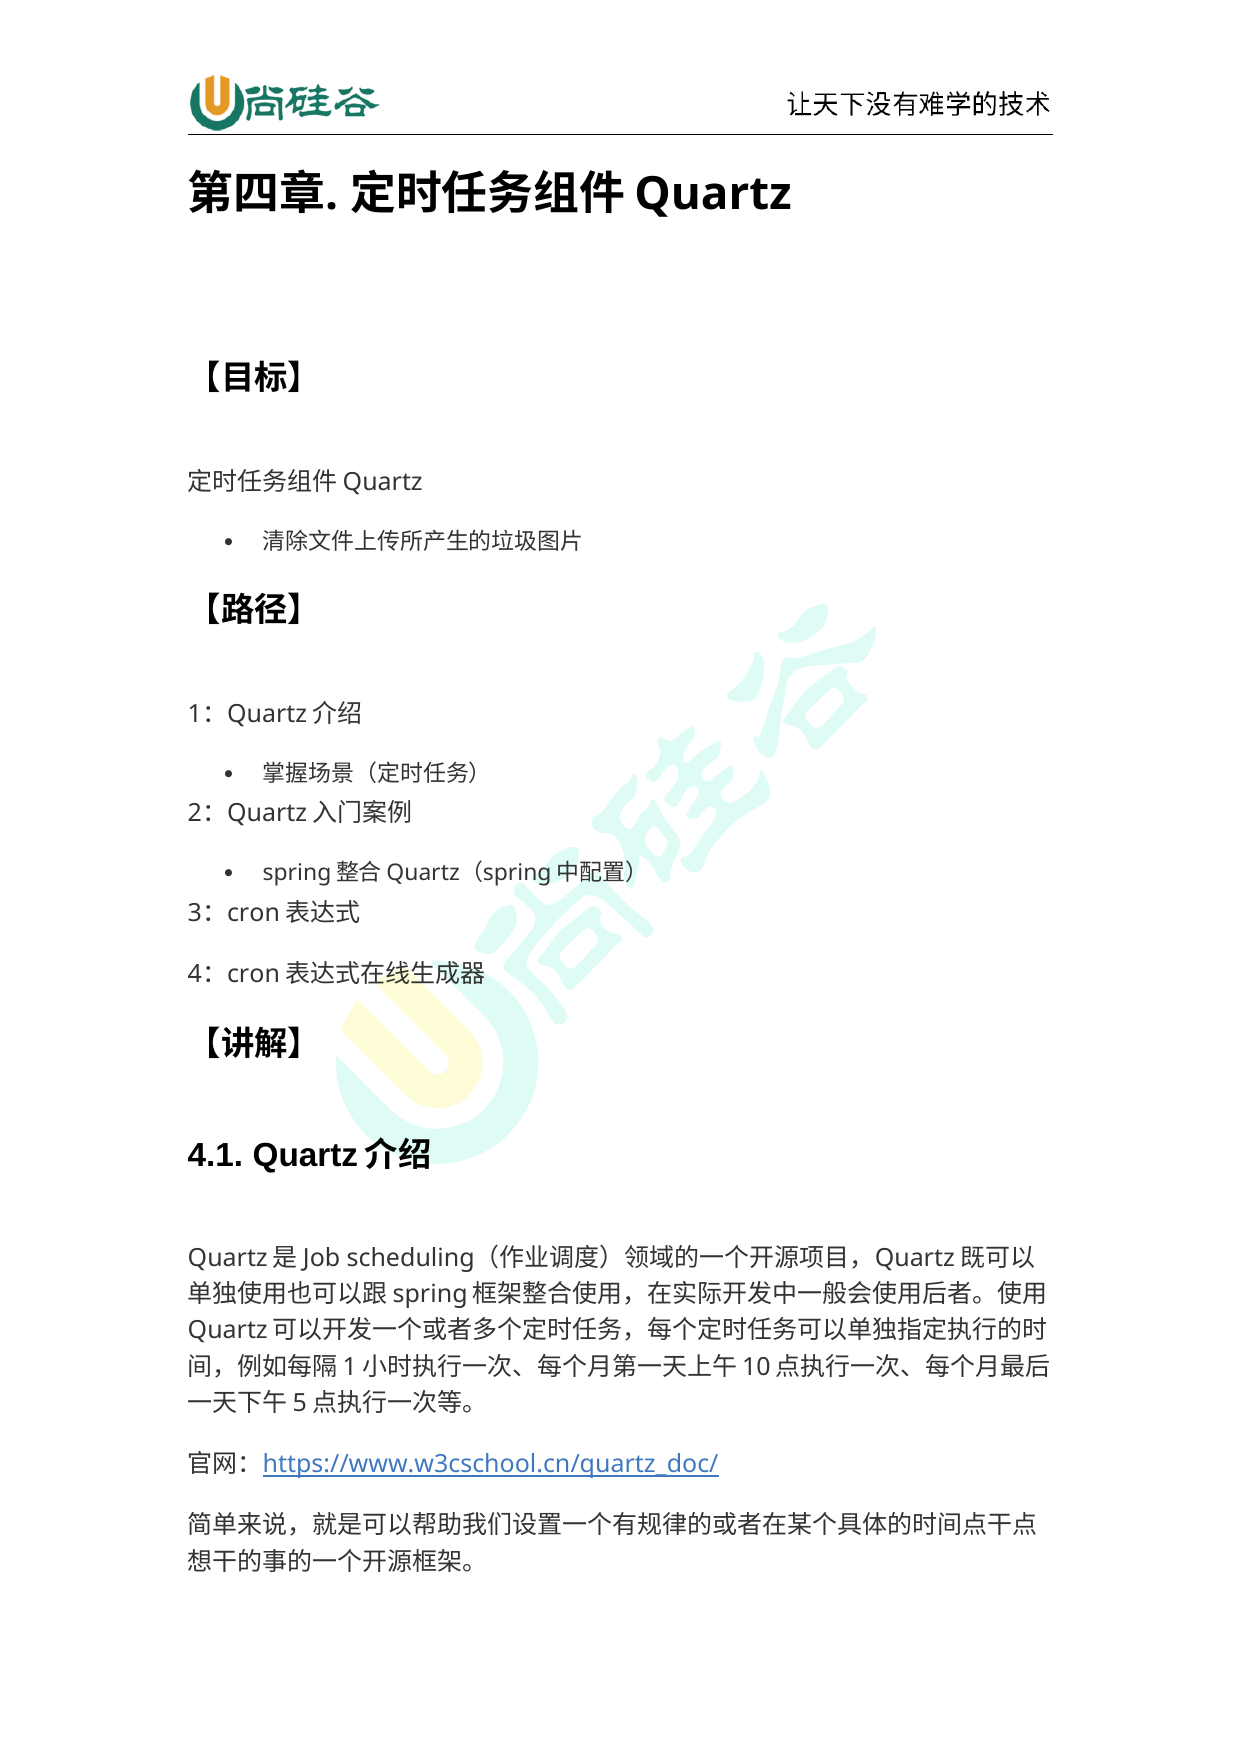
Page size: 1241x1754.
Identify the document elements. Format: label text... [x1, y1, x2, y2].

list spring整合Quartz（spring中配置） [225, 854, 1053, 887]
subtitle 【目标】 [187, 351, 1053, 399]
list 掌握场景（定时任务） [225, 754, 1053, 788]
text Quartz是Job scheduling（作业调度）领域的一个开源项目，Quartz既可以单独使用也可以跟spring框架整合使用，在实际开发中一般会使用后者。使用Quartz可以开发一个或者多个定时任务，每个定时任务可以单独指定执行的时间，例如每隔1小时执行一次、每个月第一天上午10点执行一次、每个月最后一天下午5点执行一次等。 [187, 1237, 1053, 1419]
text 简单来说，就是可以帮助我们设置一个有规律的或者在某个具体的时间点干点想干的事的一个开源框架。 [187, 1505, 1053, 1577]
list 清除文件上传所产生的垃圾图片 [225, 522, 1053, 556]
text 定时任务组件Quartz [187, 461, 1053, 497]
text 1：Quartz介绍 [187, 693, 1053, 729]
subtitle 第四章. 定时任务组件Quartz [187, 156, 1053, 223]
text 2：Quartz入门案例 [187, 793, 1053, 829]
text 4：cron表达式在线生成器 [187, 954, 1053, 990]
subtitle 4.1. Quartz介绍 [187, 1127, 1053, 1176]
subtitle 【讲解】 [187, 1017, 1053, 1065]
subtitle 【路径】 [187, 583, 1053, 631]
text 官网：https://www.w3cschool.cn/quartz_doc/ [187, 1444, 1053, 1480]
picture [187, 73, 1053, 132]
text 3：cron表达式 [187, 892, 1053, 929]
